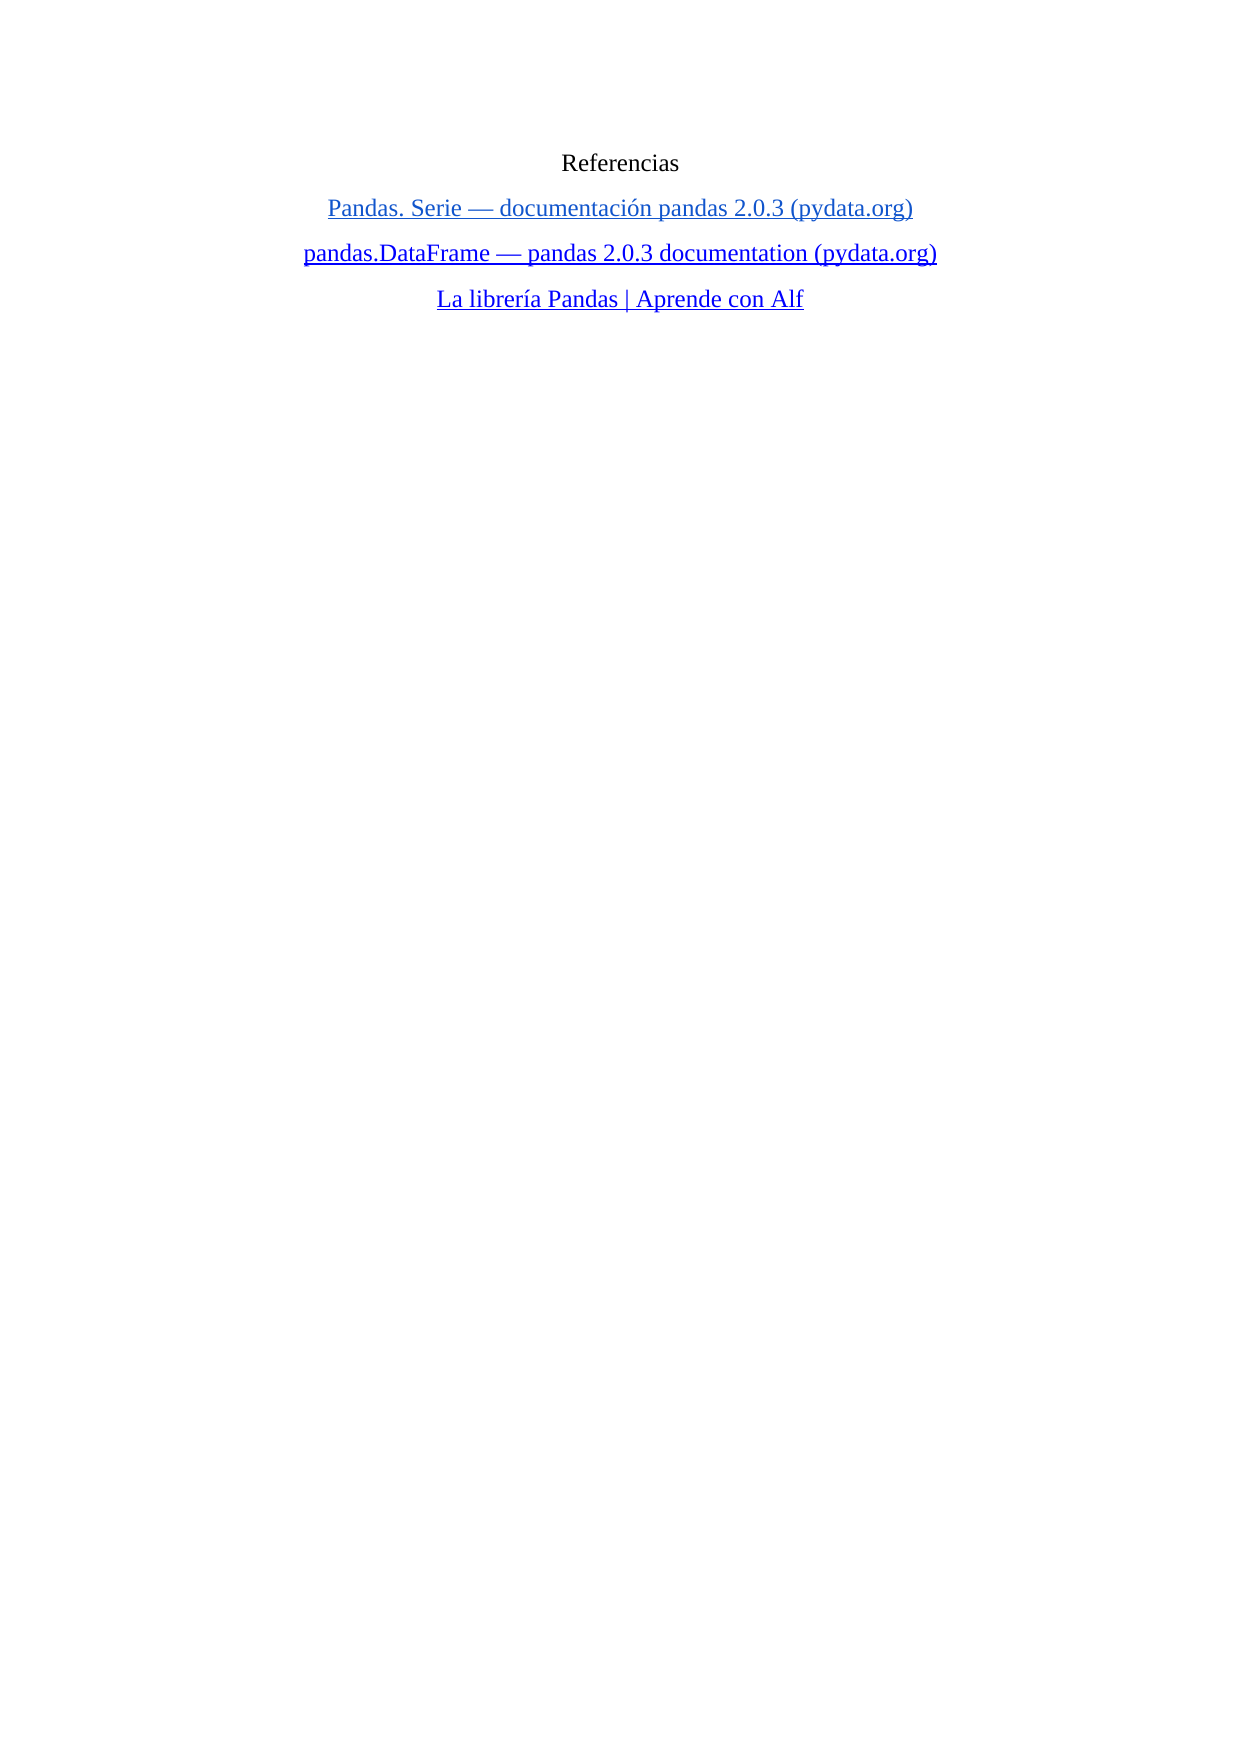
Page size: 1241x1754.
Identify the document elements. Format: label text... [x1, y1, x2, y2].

text La librería Pandas | Aprende con Alf [177, 284, 1063, 313]
text pandas.DataFrame — pandas 2.0.3 documentation (pydata.org) [177, 238, 1063, 267]
text Pandas. Serie — documentación pandas 2.0.3 (pydata.org) [177, 193, 1063, 222]
text Referencias [177, 148, 1063, 176]
